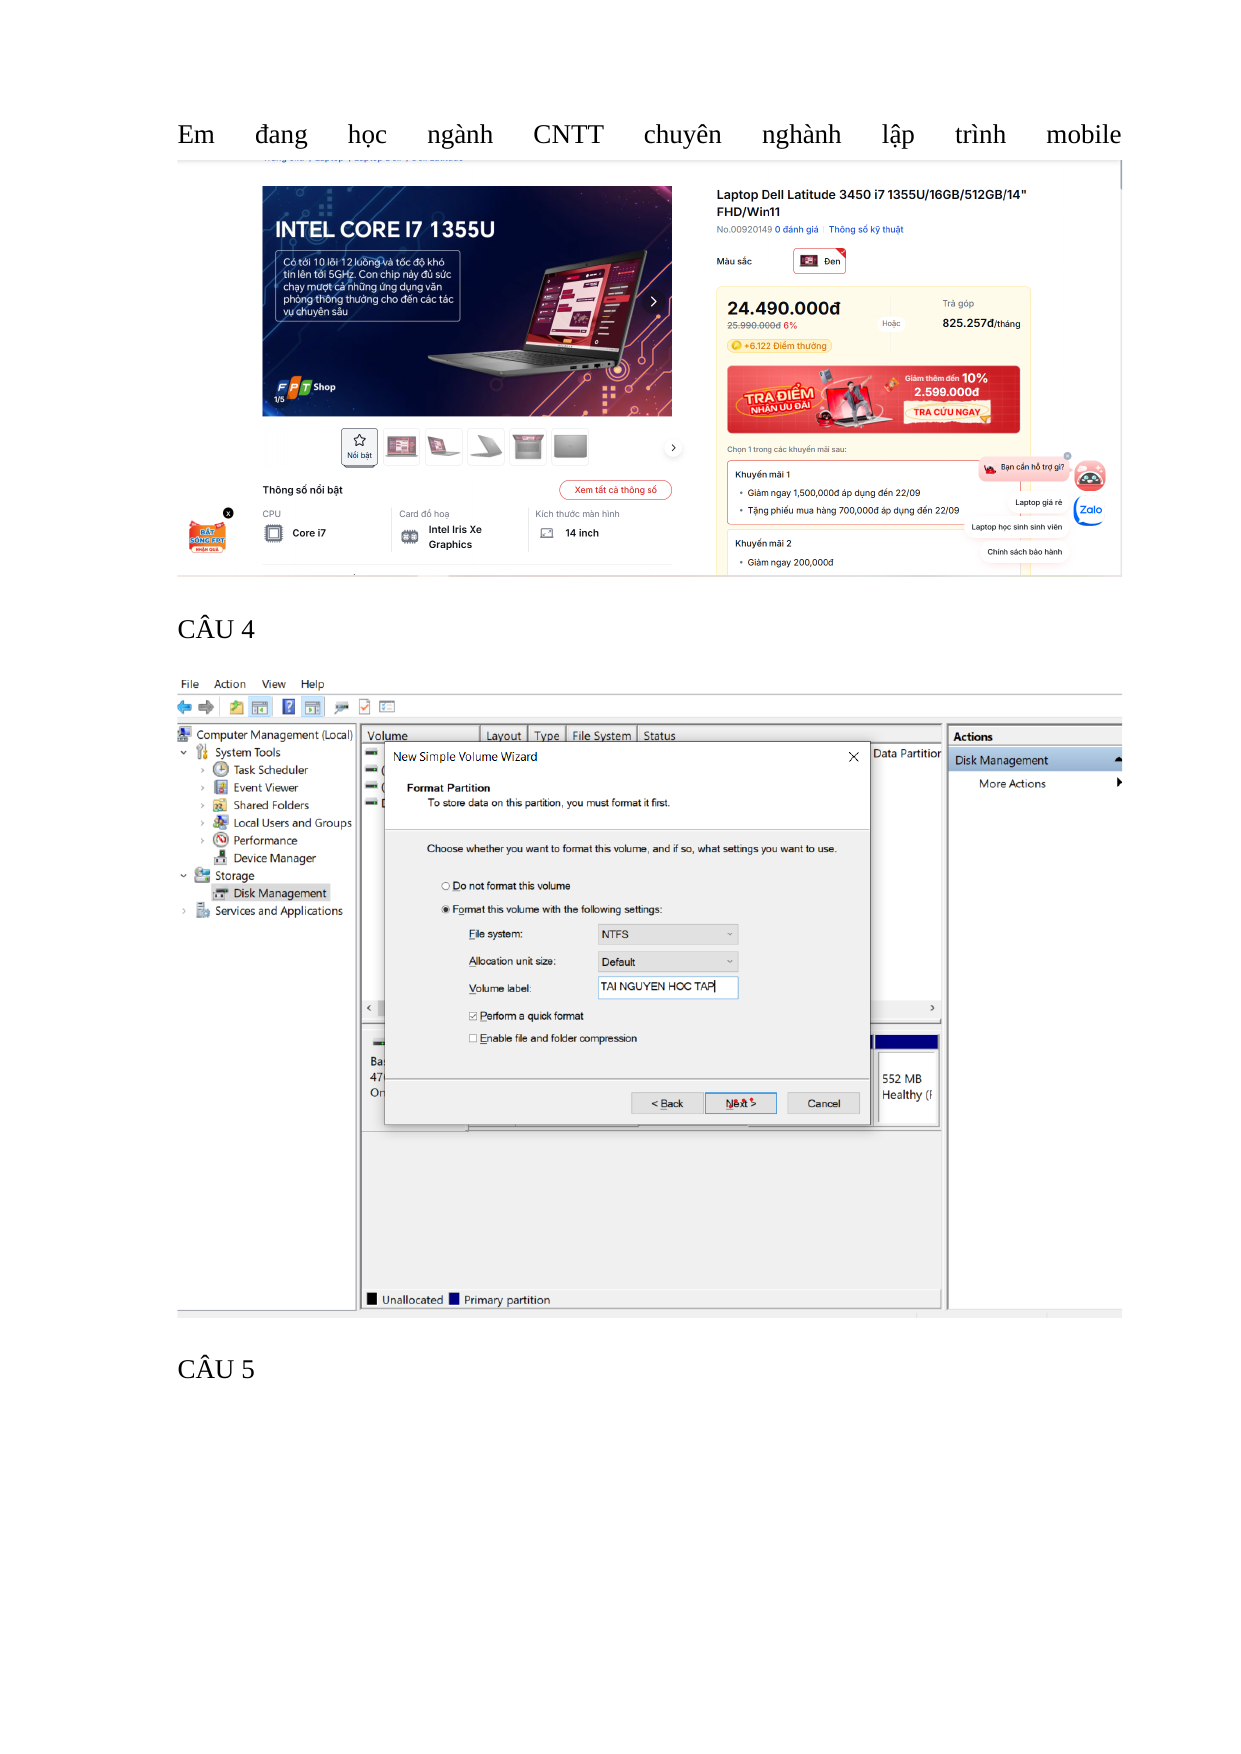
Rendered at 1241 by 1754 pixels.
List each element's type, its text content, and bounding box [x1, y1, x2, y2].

text CÂU 4 [177, 613, 1122, 644]
text CÂU 5 [177, 1353, 1122, 1384]
picture [177, 160, 1123, 577]
picture [177, 680, 1123, 1318]
text Em đang học ngành CNTT chuyên nghành lập trình mobile [177, 118, 1122, 160]
